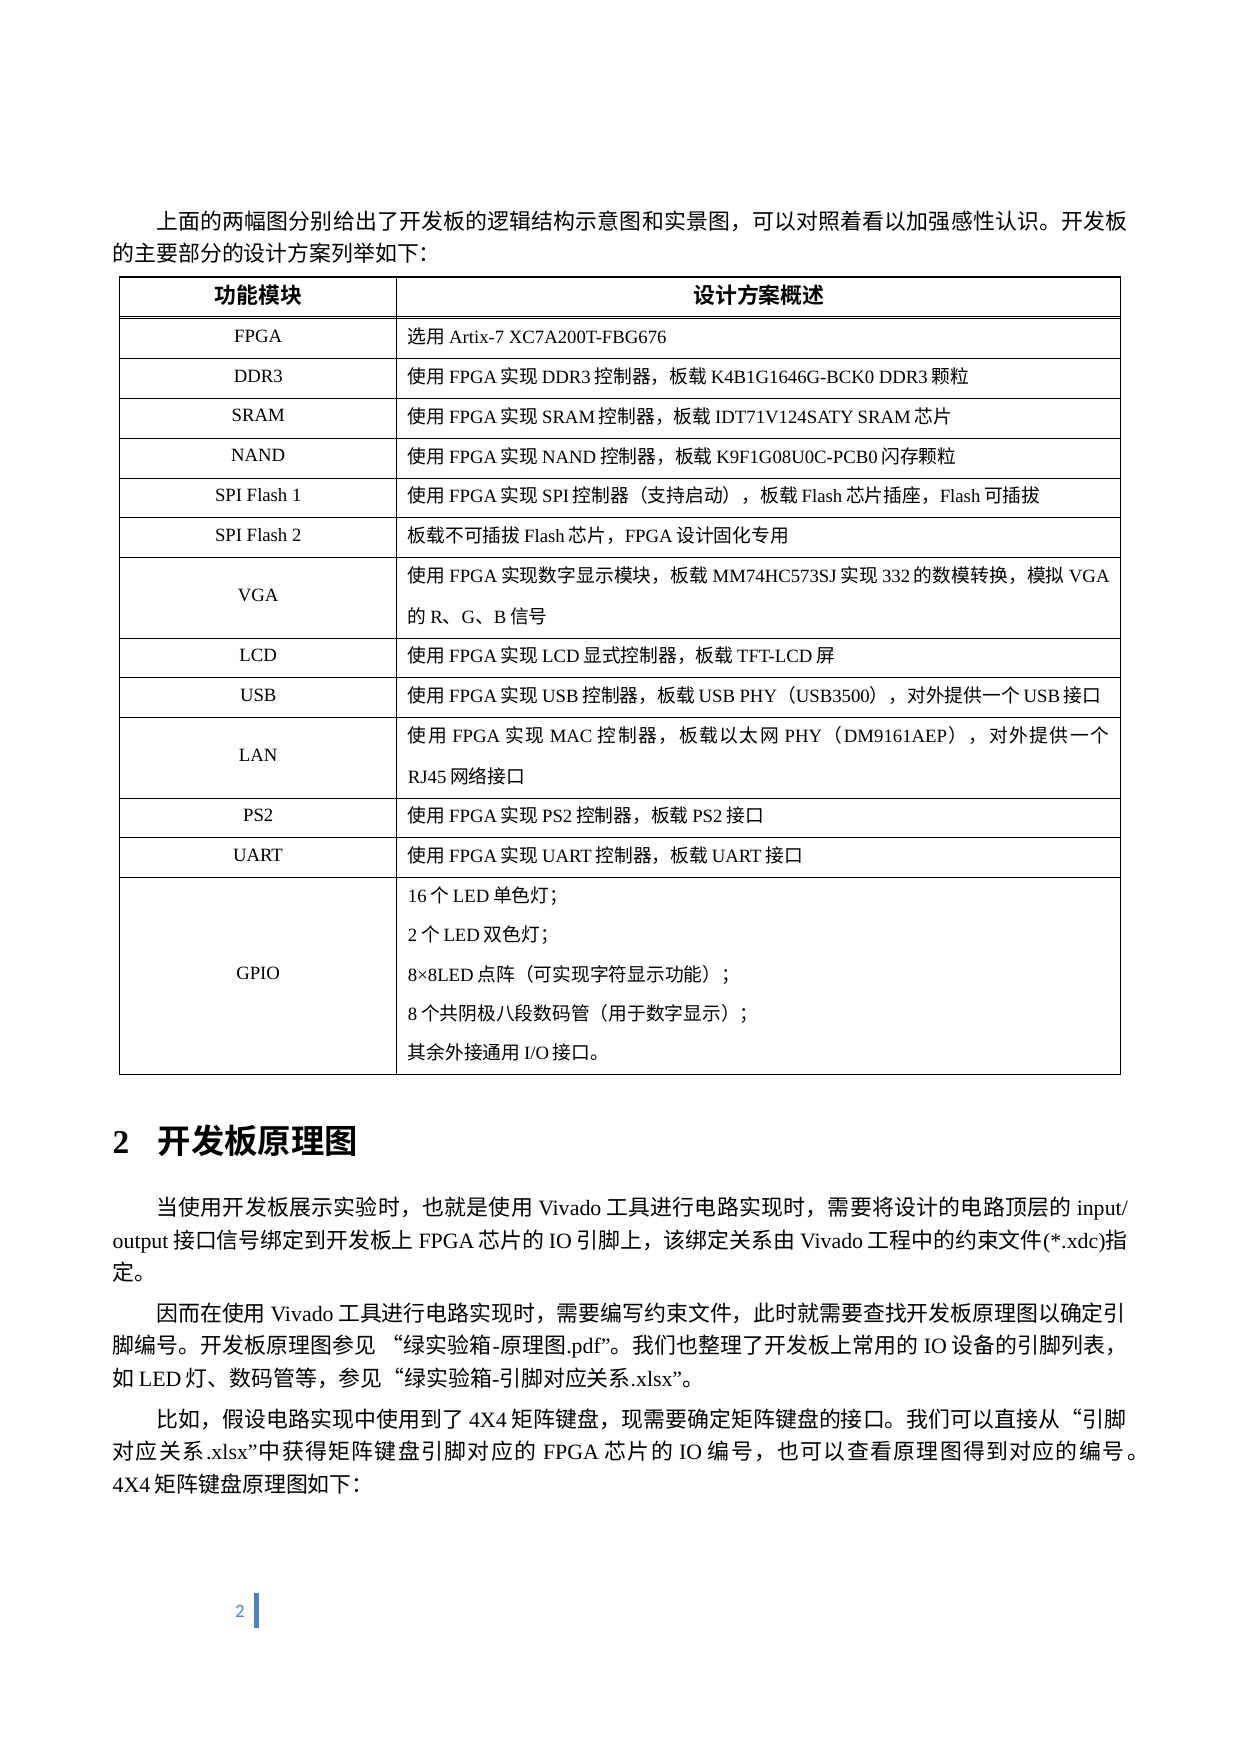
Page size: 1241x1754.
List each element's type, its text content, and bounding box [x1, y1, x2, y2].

subtitle 开发板原理图 [112, 1106, 1128, 1171]
table_cell 选用Artix-7 XC7A200T-FBG676 [397, 319, 1120, 358]
table_cell NAND [120, 439, 396, 477]
table_cell FPGA [120, 319, 396, 358]
table_cell SPI Flash 1 [120, 479, 396, 517]
table_cell SPI Flash 2 [120, 518, 396, 557]
text 上面的两幅图分别给出了开发板的逻辑结构示意图和实景图，可以对照着看以加强感性认识。开发板的主要部分的设计方案列举如下： [112, 203, 1128, 268]
table_cell 使用FPGA实现SPI控制器（支持启动），板载Flash芯片插座，Flash可插拔 [397, 479, 1120, 517]
table_cell 使用FPGA实现PS2控制器，板载PS2接口 [397, 799, 1120, 837]
table_cell 使用FPGA实现MAC控制器，板载以太网PHY（DM9161AEP），对外提供一个RJ45网络接口 [397, 718, 1120, 797]
table_cell 使用FPGA实现数字显示模块，板载MM74HC573SJ实现332的数模转换，模拟VGA的R、G、B信号 [397, 558, 1120, 637]
table_cell LAN [120, 718, 396, 797]
table_cell 使用FPGA实现USB控制器，板载USB PHY（USB3500），对外提供一个USB接口 [397, 678, 1120, 717]
table_header 设计方案概述 [397, 278, 1120, 316]
text 比如，假设电路实现中使用到了4X4矩阵键盘，现需要确定矩阵键盘的接口。我们可以直接从“引脚对应关系.xlsx”中获得矩阵键盘引脚对应的FPGA芯片的IO编号，也可以查看原理图得到对应的编号。4X4矩阵键盘原理图如下： [112, 1401, 1128, 1499]
table_cell LCD [120, 639, 396, 677]
table_cell GPIO [120, 878, 396, 1074]
text 当使用开发板展示实验时，也就是使用Vivado工具进行电路实现时，需要将设计的电路顶层的input/output接口信号绑定到开发板上FPGA芯片的IO引脚上，该绑定关系由Vivado工程中的约束文件(*.xdc)指定。 [112, 1190, 1128, 1287]
table_cell SRAM [120, 399, 396, 438]
table_cell PS2 [120, 799, 396, 837]
text 因而在使用Vivado工具进行电路实现时，需要编写约束文件，此时就需要查找开发板原理图以确定引脚编号。开发板原理图参见 “绿实验箱-原理图.pdf”。我们也整理了开发板上常用的IO设备的引脚列表，如LED灯、数码管等，参见“绿实验箱-引脚对应关系.xlsx”。 [112, 1296, 1128, 1393]
table_cell USB [120, 678, 396, 717]
table_cell VGA [120, 558, 396, 637]
table_cell DDR3 [120, 359, 396, 398]
table_cell 板载不可插拔Flash芯片，FPGA设计固化专用 [397, 518, 1120, 557]
table_cell 使用FPGA 实现DDR3控制器，板载K4B1G1646G-BCK0 DDR3颗粒 [397, 359, 1120, 398]
table_cell 使用FPGA实现SRAM控制器，板载IDT71V124SATY SRAM芯片 [397, 399, 1120, 438]
table_header 功能模块 [120, 278, 396, 316]
table_cell 16个LED单色灯； 2个LED双色灯； 8×8LED点阵（可实现字符显示功能）； 8个共阴极八段数码管（用于数字显示）； 其余外接通用I/O接口。 [397, 878, 1120, 1074]
table_cell 使用FPGA实现LCD显式控制器，板载TFT-LCD屏 [397, 639, 1120, 677]
table_cell 使用FPGA实现NAND控制器，板载K9F1G08U0C-PCB0闪存颗粒 [397, 439, 1120, 477]
table_cell 使用FPGA实现UART控制器，板载UART接口 [397, 838, 1120, 877]
table_cell UART [120, 838, 396, 877]
